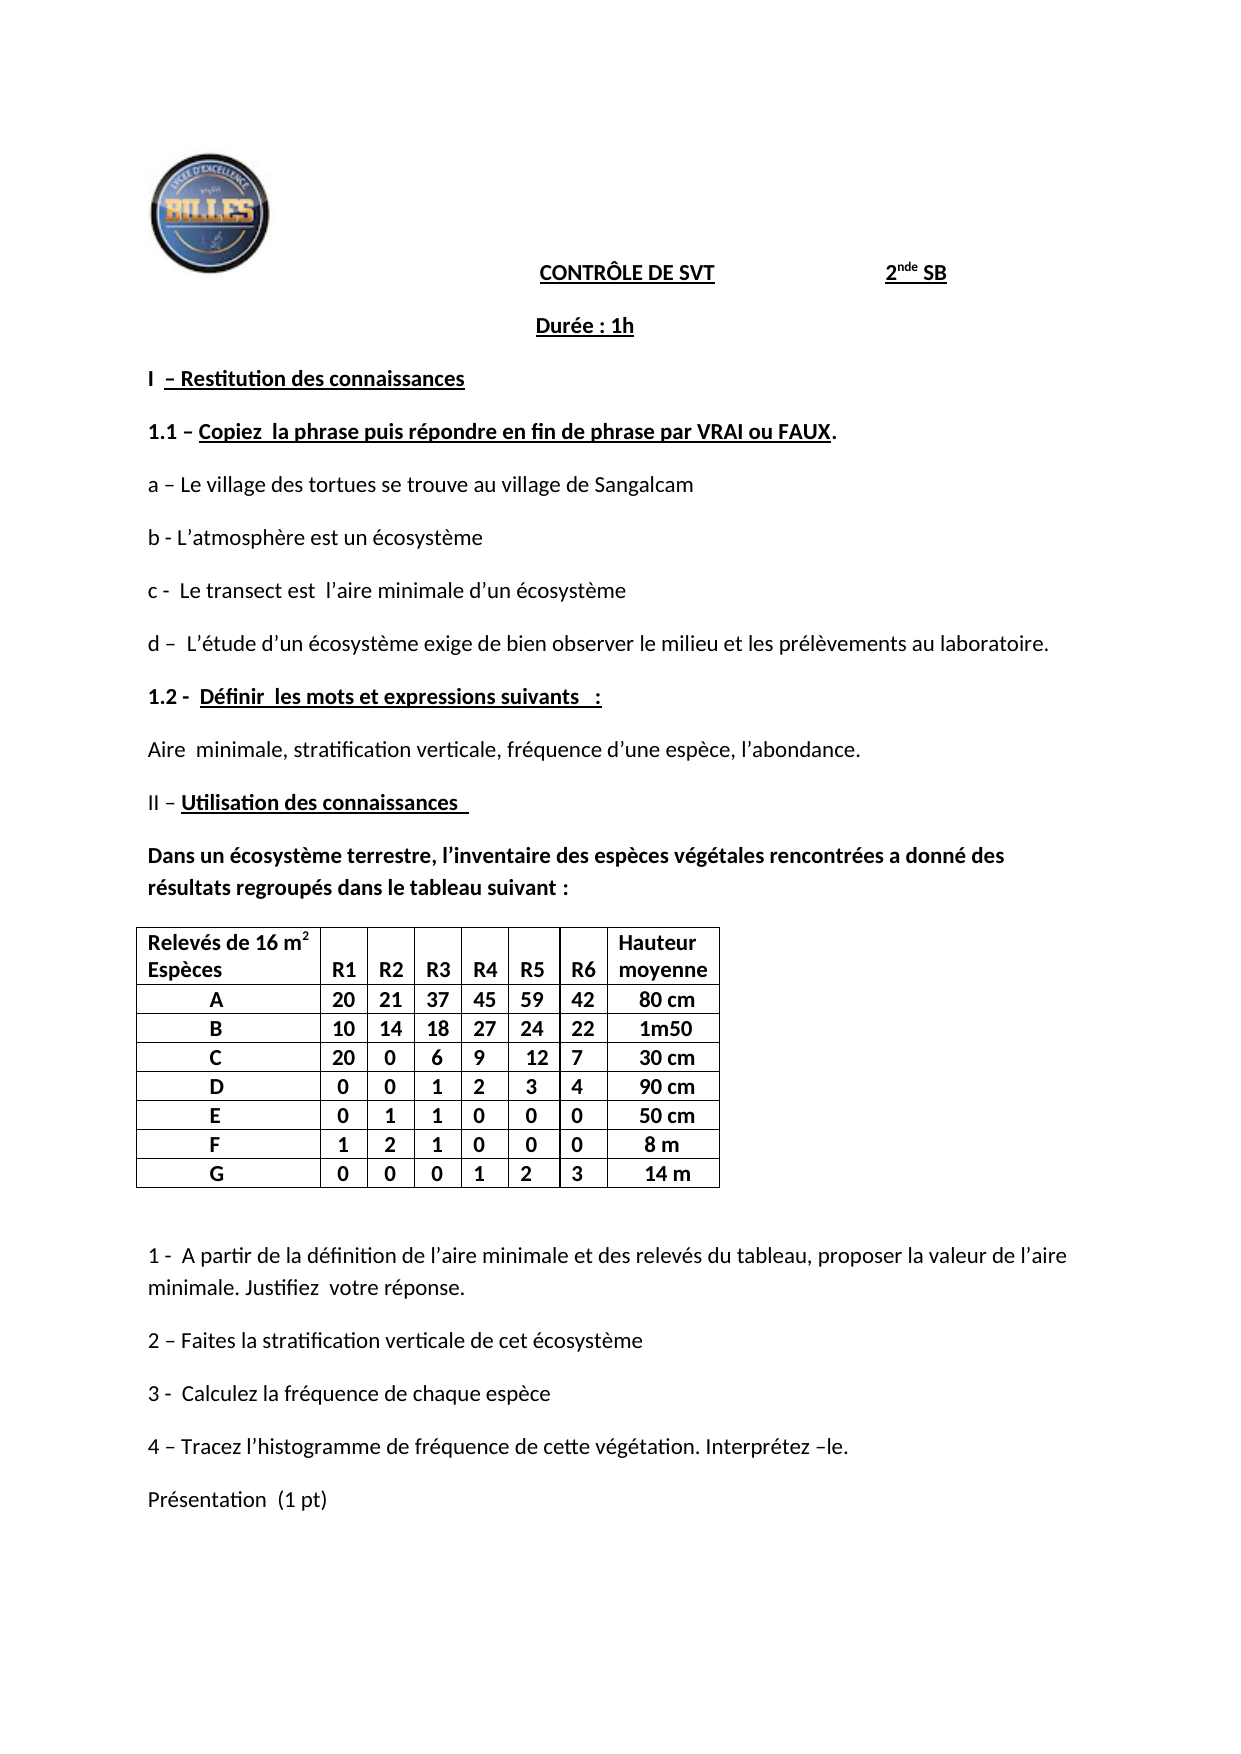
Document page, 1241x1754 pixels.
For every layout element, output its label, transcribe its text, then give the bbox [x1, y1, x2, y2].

table_cell 9 [462, 1043, 508, 1071]
table_cell 0 [368, 1159, 414, 1187]
table_header R3 [415, 928, 461, 984]
text Aire minimale, stratification verticale, fréquence d’une espèce, l’abondance. [148, 735, 1093, 763]
table_header Hauteur moyenne [608, 928, 719, 984]
text 3 - Calculez la fréquence de chaque espèce [148, 1379, 1093, 1407]
table_cell 24 [509, 1014, 559, 1042]
table_cell 0 [415, 1159, 461, 1187]
text CONTRÔLE DE SVT 2nde SB [148, 148, 1093, 286]
text Dans un écosystème terrestre, l’inventaire des espèces végétales rencontrées a donné des résultats regroupés dans le tableau suivant : [148, 841, 1093, 902]
text c - Le transect est l’aire minimale d’un écosystème [148, 576, 1093, 604]
table_cell 4 [561, 1072, 607, 1100]
table_cell 27 [462, 1014, 508, 1042]
text 1.2 - Définir les mots et expressions suivants : [148, 682, 1093, 710]
table_cell 0 [321, 1101, 367, 1129]
text 1 - A partir de la définition de l’aire minimale et des relevés du tableau, proposer la valeur de l’aire minimale. Justifiez votre réponse. [148, 1241, 1093, 1301]
table_cell 1 [415, 1101, 461, 1129]
table_cell 0 [321, 1072, 367, 1100]
table_cell 2 [368, 1130, 414, 1158]
table_cell 12 [509, 1043, 559, 1071]
table_cell 1 [368, 1101, 414, 1129]
table_cell 3 [509, 1072, 559, 1100]
table_cell 0 [368, 1072, 414, 1100]
table_cell 1m50 [608, 1014, 719, 1042]
table_header R4 [462, 928, 508, 984]
table_cell 0 [462, 1101, 508, 1129]
table_cell 1 [462, 1159, 508, 1187]
table_cell 2 [509, 1159, 559, 1187]
table_cell 8 m [608, 1130, 719, 1158]
text d – L’étude d’un écosystème exige de bien observer le milieu et les prélèvements au laboratoire. [148, 629, 1093, 657]
table_cell 37 [415, 985, 461, 1013]
table_cell 0 [321, 1159, 367, 1187]
text 2 – Faites la stratification verticale de cet écosystème [148, 1326, 1093, 1354]
table_cell 0 [561, 1130, 607, 1158]
table_cell B [137, 1014, 320, 1042]
text II – Utilisation des connaissances [148, 788, 1093, 816]
table_cell E [137, 1101, 320, 1129]
text b - L’atmosphère est un écosystème [148, 523, 1093, 551]
table_cell D [137, 1072, 320, 1100]
table_header R6 [561, 928, 607, 984]
table_cell 1 [321, 1130, 367, 1158]
picture [147, 147, 276, 281]
text Présentation (1 pt) [148, 1485, 1093, 1513]
table_cell 50 cm [608, 1101, 719, 1129]
table_cell 22 [561, 1014, 607, 1042]
table_cell A [137, 985, 320, 1013]
table_cell G [137, 1159, 320, 1187]
table_cell 0 [561, 1101, 607, 1129]
table_header R5 [509, 928, 559, 984]
table_cell 14 m [608, 1159, 719, 1187]
text 1.1 – Copiez la phrase puis répondre en fin de phrase par VRAI ou FAUX. [148, 417, 1093, 445]
table_cell 10 [321, 1014, 367, 1042]
table_cell 21 [368, 985, 414, 1013]
table_cell 20 [321, 1043, 367, 1071]
table_header R2 [368, 928, 414, 984]
table_cell 3 [561, 1159, 607, 1187]
table_cell 0 [509, 1101, 559, 1129]
table_cell 20 [321, 985, 367, 1013]
text 4 – Tracez l’histogramme de fréquence de cette végétation. Interprétez –le. [148, 1432, 1093, 1460]
table_cell 80 cm [608, 985, 719, 1013]
table_cell 0 [368, 1043, 414, 1071]
table_cell F [137, 1130, 320, 1158]
table_cell 0 [509, 1130, 559, 1158]
table_cell 7 [561, 1043, 607, 1071]
table_header R1 [321, 928, 367, 984]
table_cell 0 [462, 1130, 508, 1158]
table_cell 2 [462, 1072, 508, 1100]
text a – Le village des tortues se trouve au village de Sangalcam [148, 470, 1093, 498]
table_cell 1 [415, 1130, 461, 1158]
table_cell 14 [368, 1014, 414, 1042]
table_header Relevés de 16 m2 Espèces [137, 928, 320, 984]
table_cell 42 [561, 985, 607, 1013]
table_cell 18 [415, 1014, 461, 1042]
table_cell 45 [462, 985, 508, 1013]
table_cell 30 cm [608, 1043, 719, 1071]
table_cell 6 [415, 1043, 461, 1071]
text Durée : 1h [148, 311, 1093, 339]
table_cell C [137, 1043, 320, 1071]
table_cell 59 [509, 985, 559, 1013]
text I – Restitution des connaissances [148, 364, 1093, 392]
table_cell 1 [415, 1072, 461, 1100]
table_cell 90 cm [608, 1072, 719, 1100]
